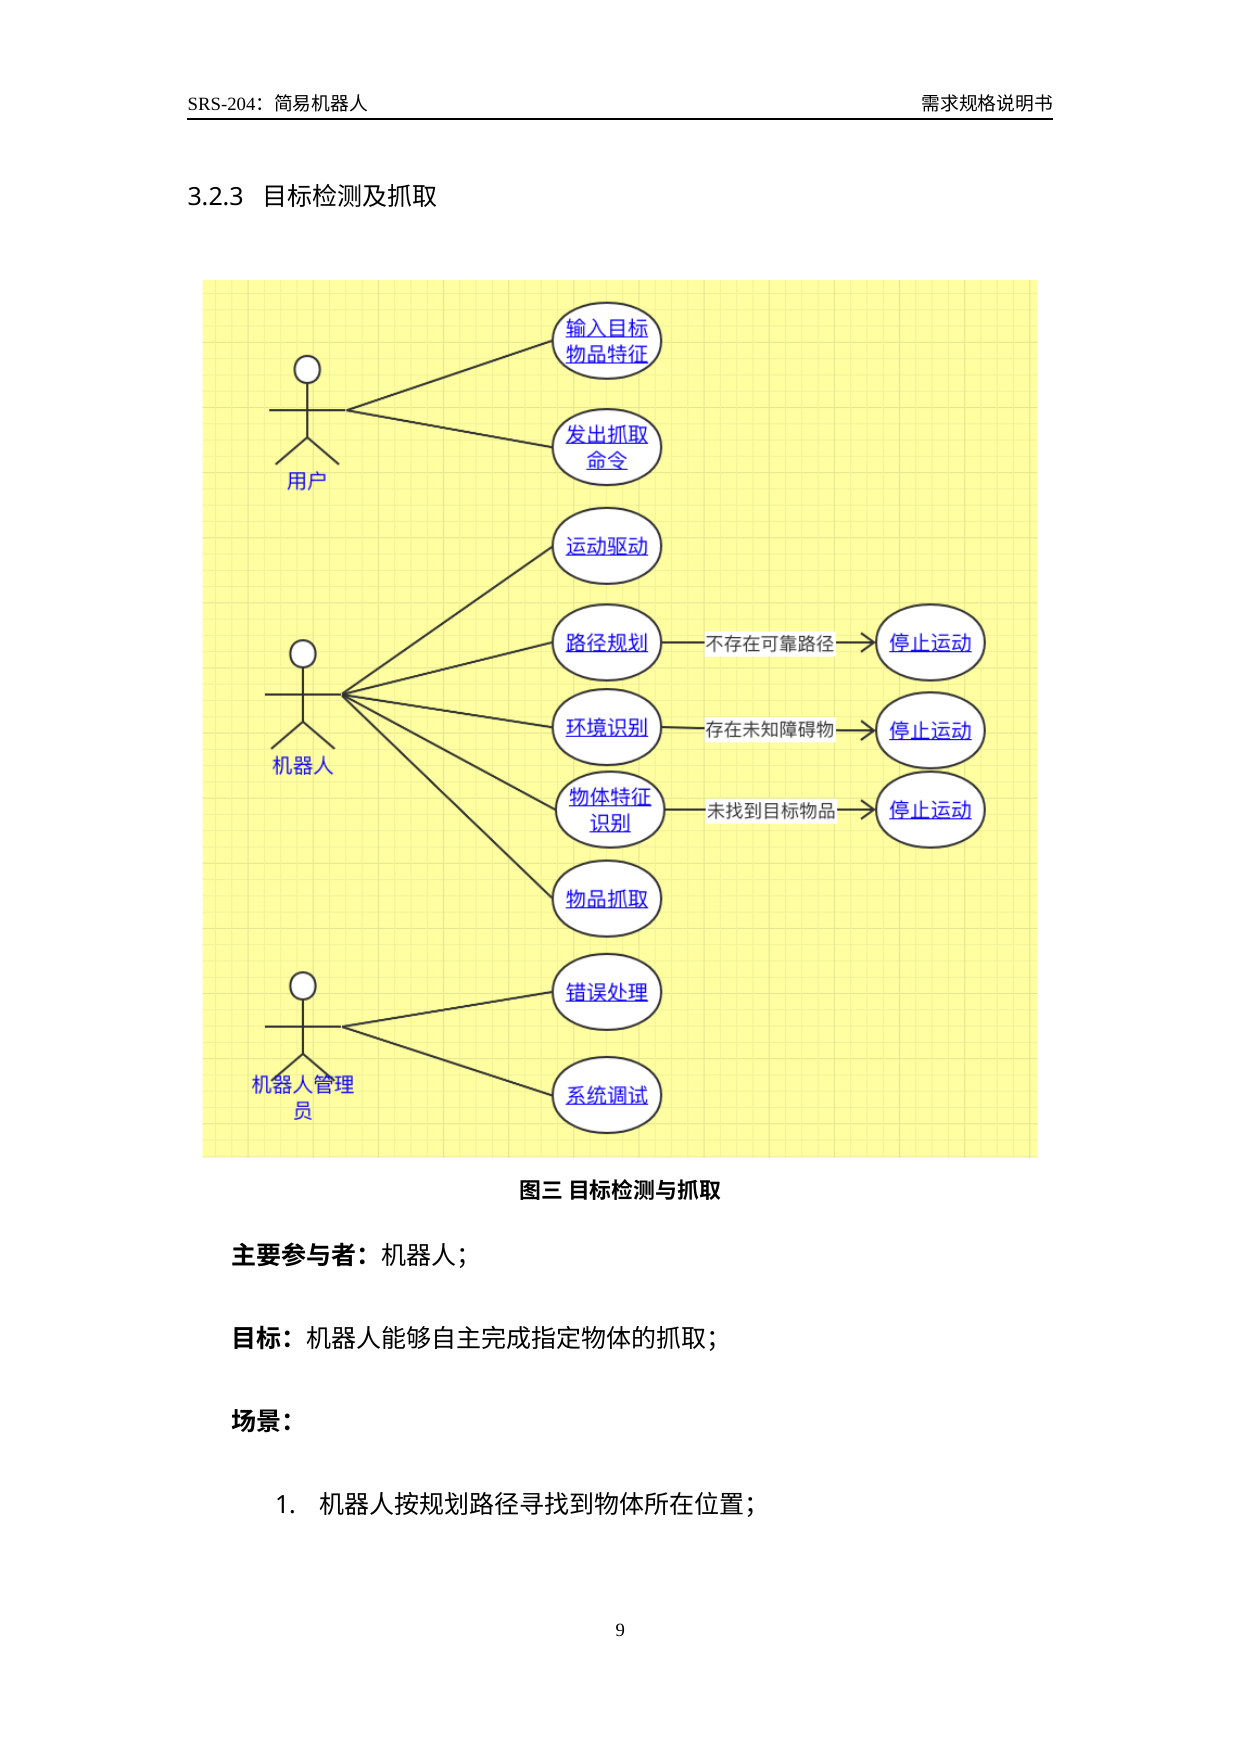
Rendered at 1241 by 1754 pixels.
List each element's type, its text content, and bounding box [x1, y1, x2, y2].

subtitle 目标检测及抓取 [187, 162, 1053, 227]
text 主要参与者：机器人； [231, 1221, 1053, 1286]
text 场景： [231, 1387, 1053, 1452]
picture [202, 280, 1038, 1158]
list 机器人按规划路径寻找到物体所在位置； [275, 1470, 1053, 1535]
text 图三 目标检测与抓取 [187, 1172, 1053, 1205]
text 目标：机器人能够自主完成指定物体的抓取； [231, 1304, 1053, 1369]
